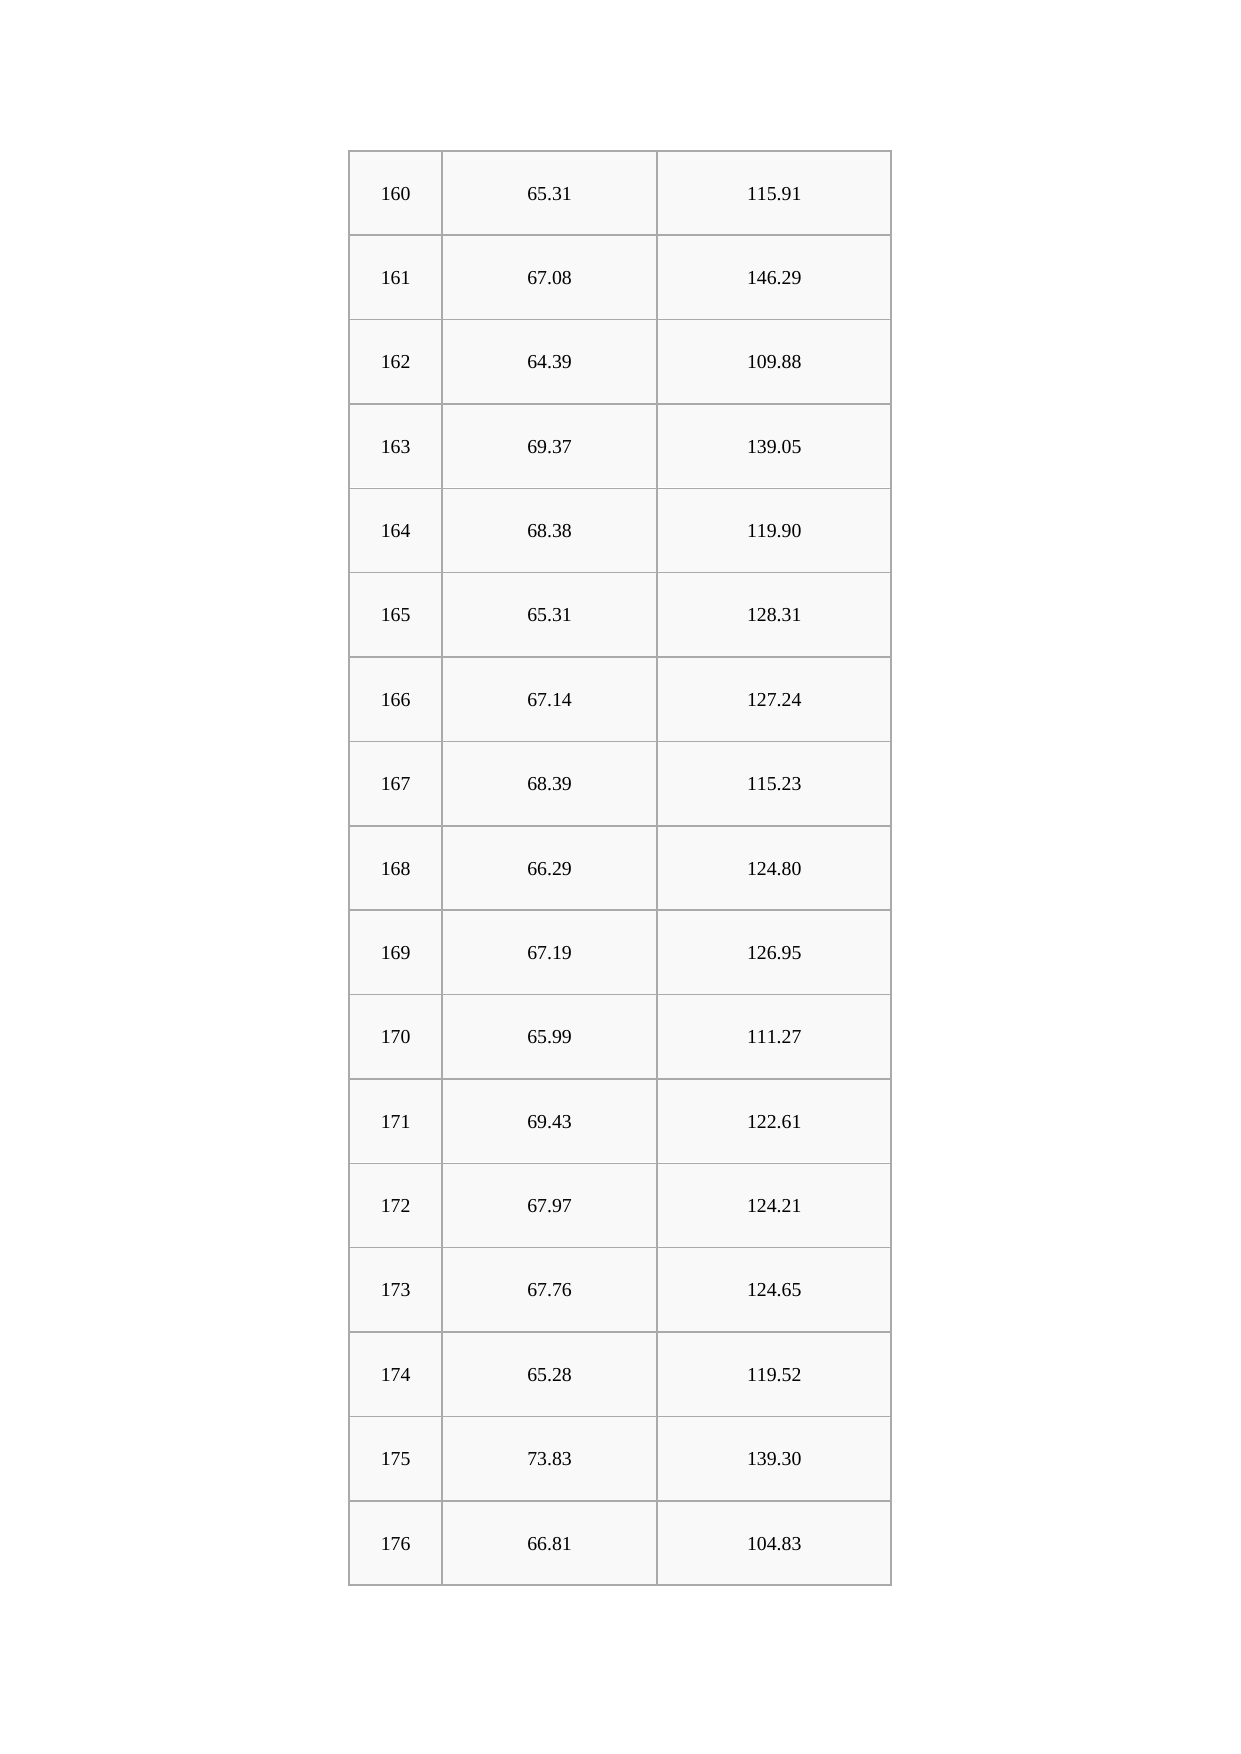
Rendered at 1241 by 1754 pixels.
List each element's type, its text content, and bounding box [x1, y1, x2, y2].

table_cell 171 [350, 1080, 441, 1162]
table_cell 161 [350, 236, 441, 319]
table_cell 119.90 [658, 489, 890, 572]
table_cell 165 [350, 573, 441, 656]
table_cell 166 [350, 658, 441, 741]
table_cell 67.76 [443, 1248, 656, 1331]
table_cell 168 [350, 827, 441, 909]
table_cell 67.08 [443, 236, 656, 319]
table_cell 127.24 [658, 658, 890, 741]
table_cell 68.38 [443, 489, 656, 572]
table_cell 67.19 [443, 911, 656, 994]
table_cell 146.29 [658, 236, 890, 319]
table_cell 104.83 [658, 1502, 890, 1584]
table_cell 115.23 [658, 742, 890, 825]
table_cell 66.81 [443, 1502, 656, 1584]
table_cell 175 [350, 1417, 441, 1500]
table_cell 169 [350, 911, 441, 994]
table_cell 139.30 [658, 1417, 890, 1500]
table_cell 126.95 [658, 911, 890, 994]
table_cell 167 [350, 742, 441, 825]
table_cell 111.27 [658, 995, 890, 1078]
table_cell 160 [350, 152, 441, 234]
table_cell 109.88 [658, 320, 890, 403]
table_cell 65.99 [443, 995, 656, 1078]
table_cell 64.39 [443, 320, 656, 403]
table_cell 173 [350, 1248, 441, 1331]
table_cell 139.05 [658, 405, 890, 487]
table_cell 124.80 [658, 827, 890, 909]
table_cell 67.97 [443, 1164, 656, 1247]
table_cell 174 [350, 1333, 441, 1416]
table_cell 128.31 [658, 573, 890, 656]
table_cell 119.52 [658, 1333, 890, 1416]
table_cell 65.28 [443, 1333, 656, 1416]
table_cell 124.21 [658, 1164, 890, 1247]
table_cell 65.31 [443, 152, 656, 234]
table_cell 69.43 [443, 1080, 656, 1162]
table_cell 170 [350, 995, 441, 1078]
table_cell 172 [350, 1164, 441, 1247]
table_cell 124.65 [658, 1248, 890, 1331]
table_cell 163 [350, 405, 441, 487]
table_cell 115.91 [658, 152, 890, 234]
table_cell 67.14 [443, 658, 656, 741]
table_cell 73.83 [443, 1417, 656, 1500]
table_cell 164 [350, 489, 441, 572]
table_cell 66.29 [443, 827, 656, 909]
table_cell 176 [350, 1502, 441, 1584]
table_cell 65.31 [443, 573, 656, 656]
table_cell 68.39 [443, 742, 656, 825]
table_cell 122.61 [658, 1080, 890, 1162]
table_cell 162 [350, 320, 441, 403]
table_cell 69.37 [443, 405, 656, 487]
